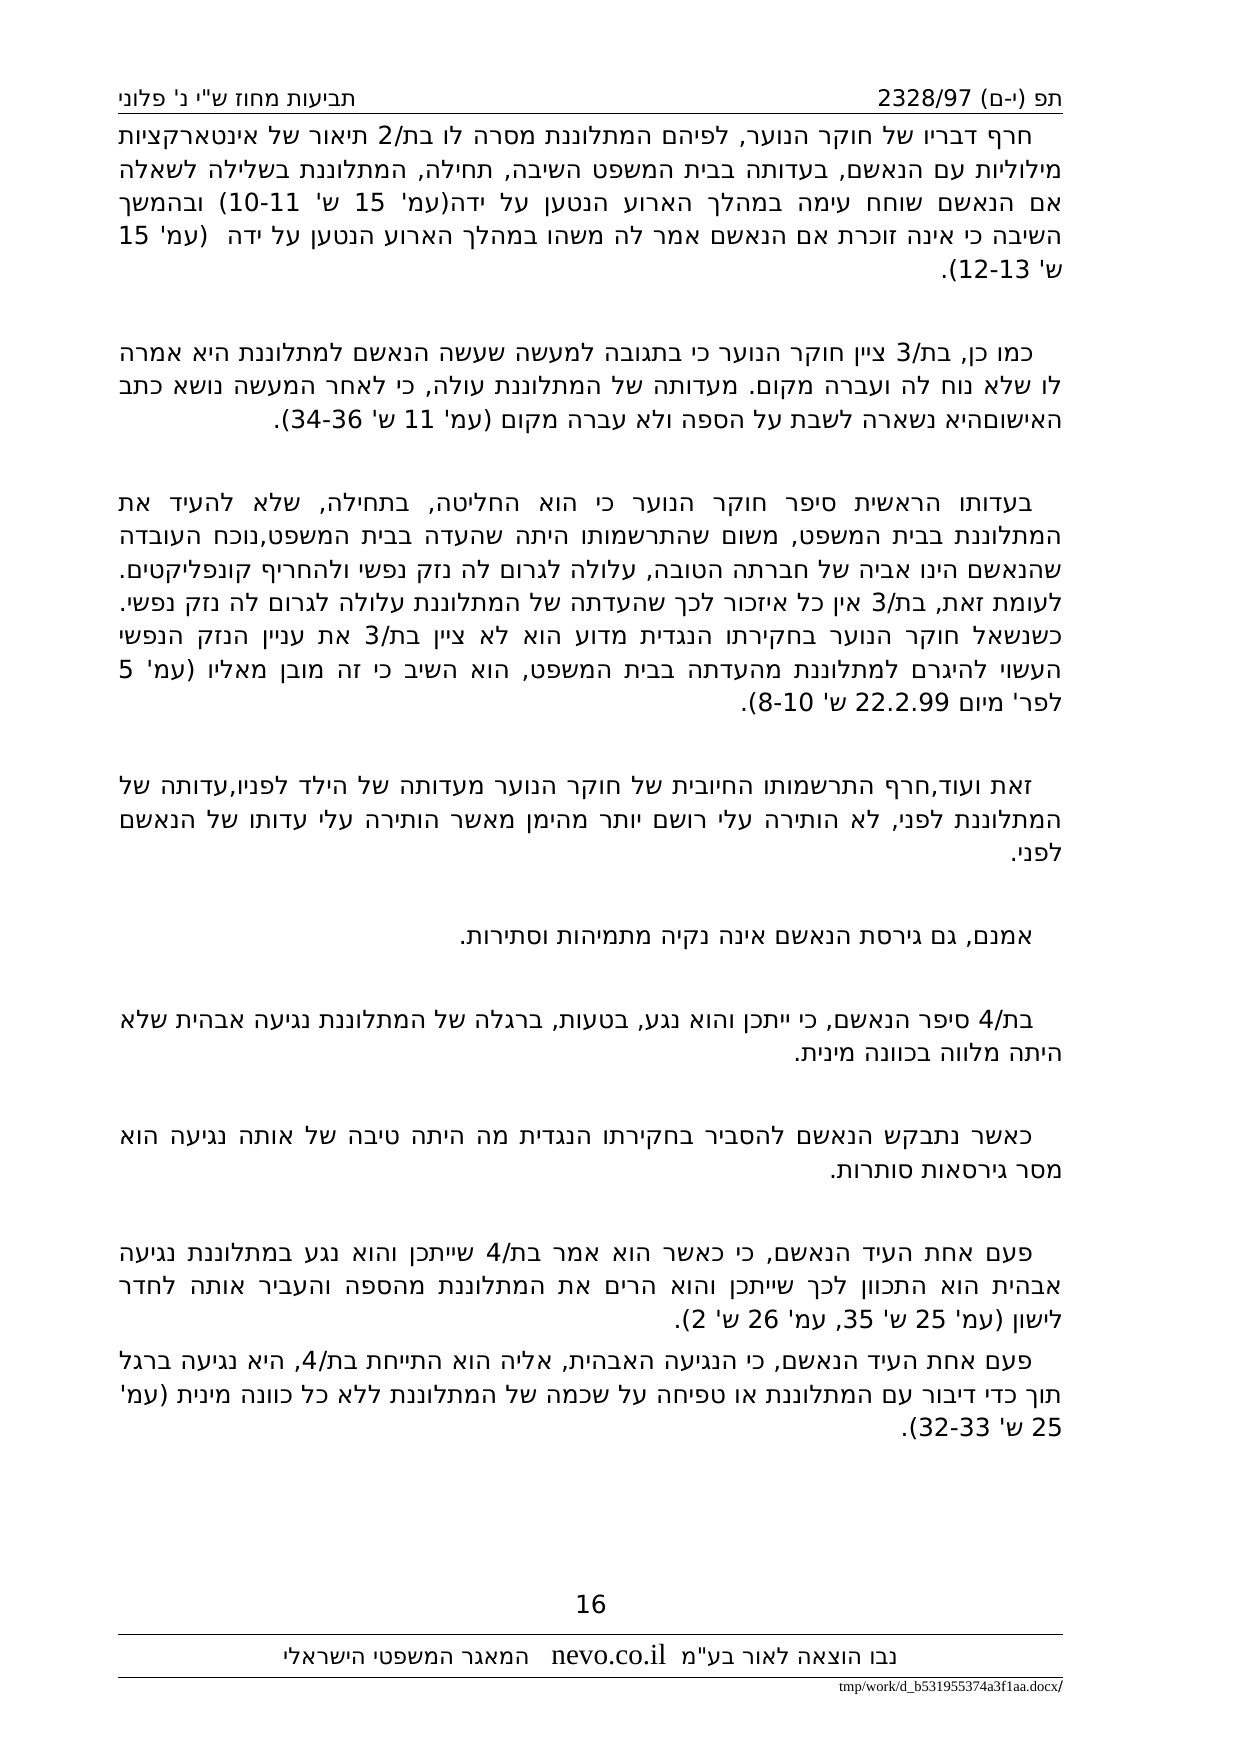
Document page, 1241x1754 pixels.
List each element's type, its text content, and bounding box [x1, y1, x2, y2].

text פעם אחת העיד הנאשם, כי הנגיעה האבהית, אליה הוא התייחת בת/4, היא נגיעה ברגל תוך כדי דיבור עם המתלוננת או טפיחה על שכמה של המתלוננת ללא כל כוונה מינית (עמ' 25 ש' 32-33). [118, 1343, 1063, 1443]
text חרף דבריו של חוקר הנוער, לפיהם המתלוננת מסרה לו בת/2 תיאור של אינטארקציות מילוליות עם הנאשם, בעדותה בבית המשפט השיבה, תחילה, המתלוננת בשלילה לשאלה אם הנאשם שוחח עימה במהלך הארוע הנטען על ידה(עמ' 15 ש' 10-11) ובהמשך השיבה כי אינה זוכרת אם הנאשם אמר לה משהו במהלך הארוע הנטען על ידה (עמ' 15 ש' 12-13). [118, 118, 1063, 285]
text זאת ועוד,חרף התרשמותו החיובית של חוקר הנוער מעדותה של הילד לפניו,עדותה של המתלוננת לפני, לא הותירה עלי רושם יותר מהימן מאשר הותירה עלי עדותו של הנאשם לפני. [118, 768, 1063, 868]
text בת/4 סיפר הנאשם, כי ייתכן והוא נגע, בטעות, ברגלה של המתלוננת נגיעה אבהית שלא היתה מלווה בכוונה מינית. [118, 1001, 1063, 1068]
text כאשר נתבקש הנאשם להסביר בחקירתו הנגדית מה היתה טיבה של אותה נגיעה הוא מסר גירסאות סותרות. [118, 1118, 1063, 1185]
text אמנם, גם גירסת הנאשם אינה נקיה מתמיהות וסתירות. [118, 918, 1063, 951]
text בעדותו הראשית סיפר חוקר הנוער כי הוא החליטה, בתחילה, שלא להעיד את המתלוננת בבית המשפט, משום שהתרשמותו היתה שהעדה בבית המשפט,נוכח העובדה שהנאשם הינו אביה של חברתה הטובה, עלולה לגרום לה נזק נפשי ולהחריף קונפליקטים. לעומת זאת, בת/3 אין כל איזכור לכך שהעדתה של המתלוננת עלולה לגרום לה נזק נפשי. כשנשאל חוקר הנוער בחקירתו הנגדית מדוע הוא לא ציין בת/3 את עניין הנזק הנפשי העשוי להיגרם למתלוננת מהעדתה בבית המשפט, הוא השיב כי זה מובן מאליו (עמ' 5 לפר' מיום 22.2.99 ש' 8-10). [118, 485, 1063, 718]
text פעם אחת העיד הנאשם, כי כאשר הוא אמר בת/4 שייתכן והוא נגע במתלוננת נגיעה אבהית הוא התכוון לכך שייתכן והוא הרים את המתלוננת מהספה והעביר אותה לחדר לישון (עמ' 25 ש' 35, עמ' 26 ש' 2). [118, 1235, 1063, 1335]
text כמו כן, בת/3 ציין חוקר הנוער כי בתגובה למעשה שעשה הנאשם למתלוננת היא אמרה לו שלא נוח לה ועברה מקום. מעדותה של המתלוננת עולה, כי לאחר המעשה נושא כתב האישוםהיא נשארה לשבת על הספה ולא עברה מקום (עמ' 11 ש' 34-36). [118, 335, 1063, 435]
